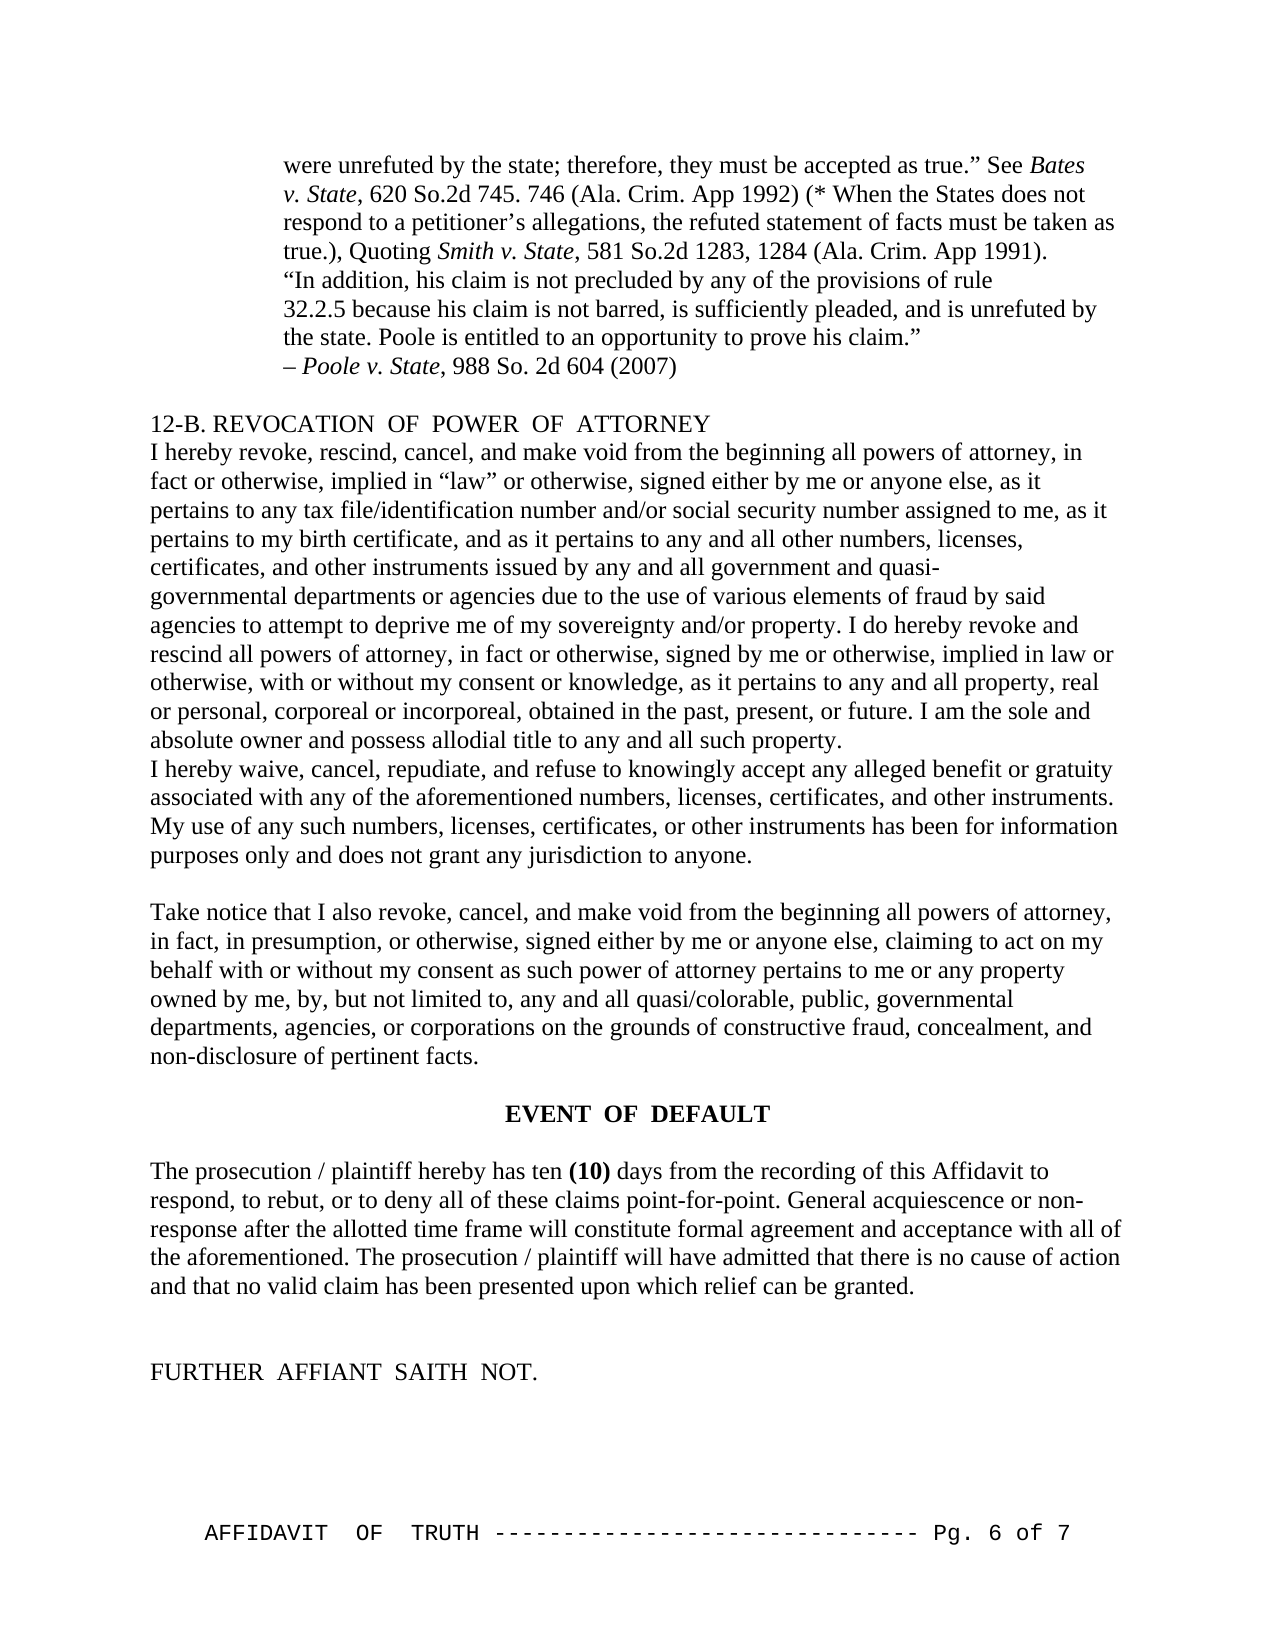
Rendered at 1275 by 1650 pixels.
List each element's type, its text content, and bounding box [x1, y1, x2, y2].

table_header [272, 150, 1136, 380]
text Take notice that I also revoke, cancel, and make void from the beginning all powers of attorney, in fact, in presumption, or otherwise, signed either by me or anyone else, claiming to act on my behalf with or without my consent as such power of attorney pertains to me or any property owned by me, by, but not limited to, any and all quasi/colorable, public, governmental departments, agencies, or corporations on the grounds of constructive fraud, concealment, and non-disclosure of pertinent facts. [150, 897, 1125, 1070]
text FURTHER AFFIANT SAITH NOT. [150, 1357, 1125, 1415]
text The prosecution / plaintiff hereby has ten (10) days from the recording of this Affidavit to respond, to rebut, or to deny all of these claims point-for-point. General acquiescence or non-response after the allotted time frame will constitute formal agreement and acceptance with all of the aforementioned. The prosecution / plaintiff will have admitted that there is no cause of action and that no valid claim has been presented upon which relief can be granted. [150, 1156, 1125, 1300]
text EVENT OF DEFAULT [150, 1099, 1125, 1127]
text 12-B. REVOCATION OF POWER OF ATTORNEY I hereby revoke, rescind, cancel, and make void from the beginning all powers of attorney, in fact or otherwise, implied in “law” or otherwise, signed either by me or anyone else, as it pertains to any tax file/identification number and/or social security number assigned to me, as it pertains to my birth certificate, and as it pertains to any and all other numbers, licenses, certificates, and other instruments issued by any and all government and quasi-governmental departments or agencies due to the use of various elements of fraud by said agencies to attempt to deprive me of my sovereignty and/or property. I do hereby revoke and rescind all powers of attorney, in fact or otherwise, signed by me or otherwise, implied in law or otherwise, with or without my consent or knowledge, as it pertains to any and all property, real or personal, corporeal or incorporeal, obtained in the past, present, or future. I am the sole and absolute owner and possess allodial title to any and all such property. [150, 409, 1125, 754]
text I hereby waive, cancel, repudiate, and refuse to knowingly accept any alleged benefit or gratuity associated with any of the aforementioned numbers, licenses, certificates, and other instruments. My use of any such numbers, licenses, certificates, or other instruments has been for information purposes only and does not grant any jurisdiction to anyone. [150, 754, 1125, 869]
